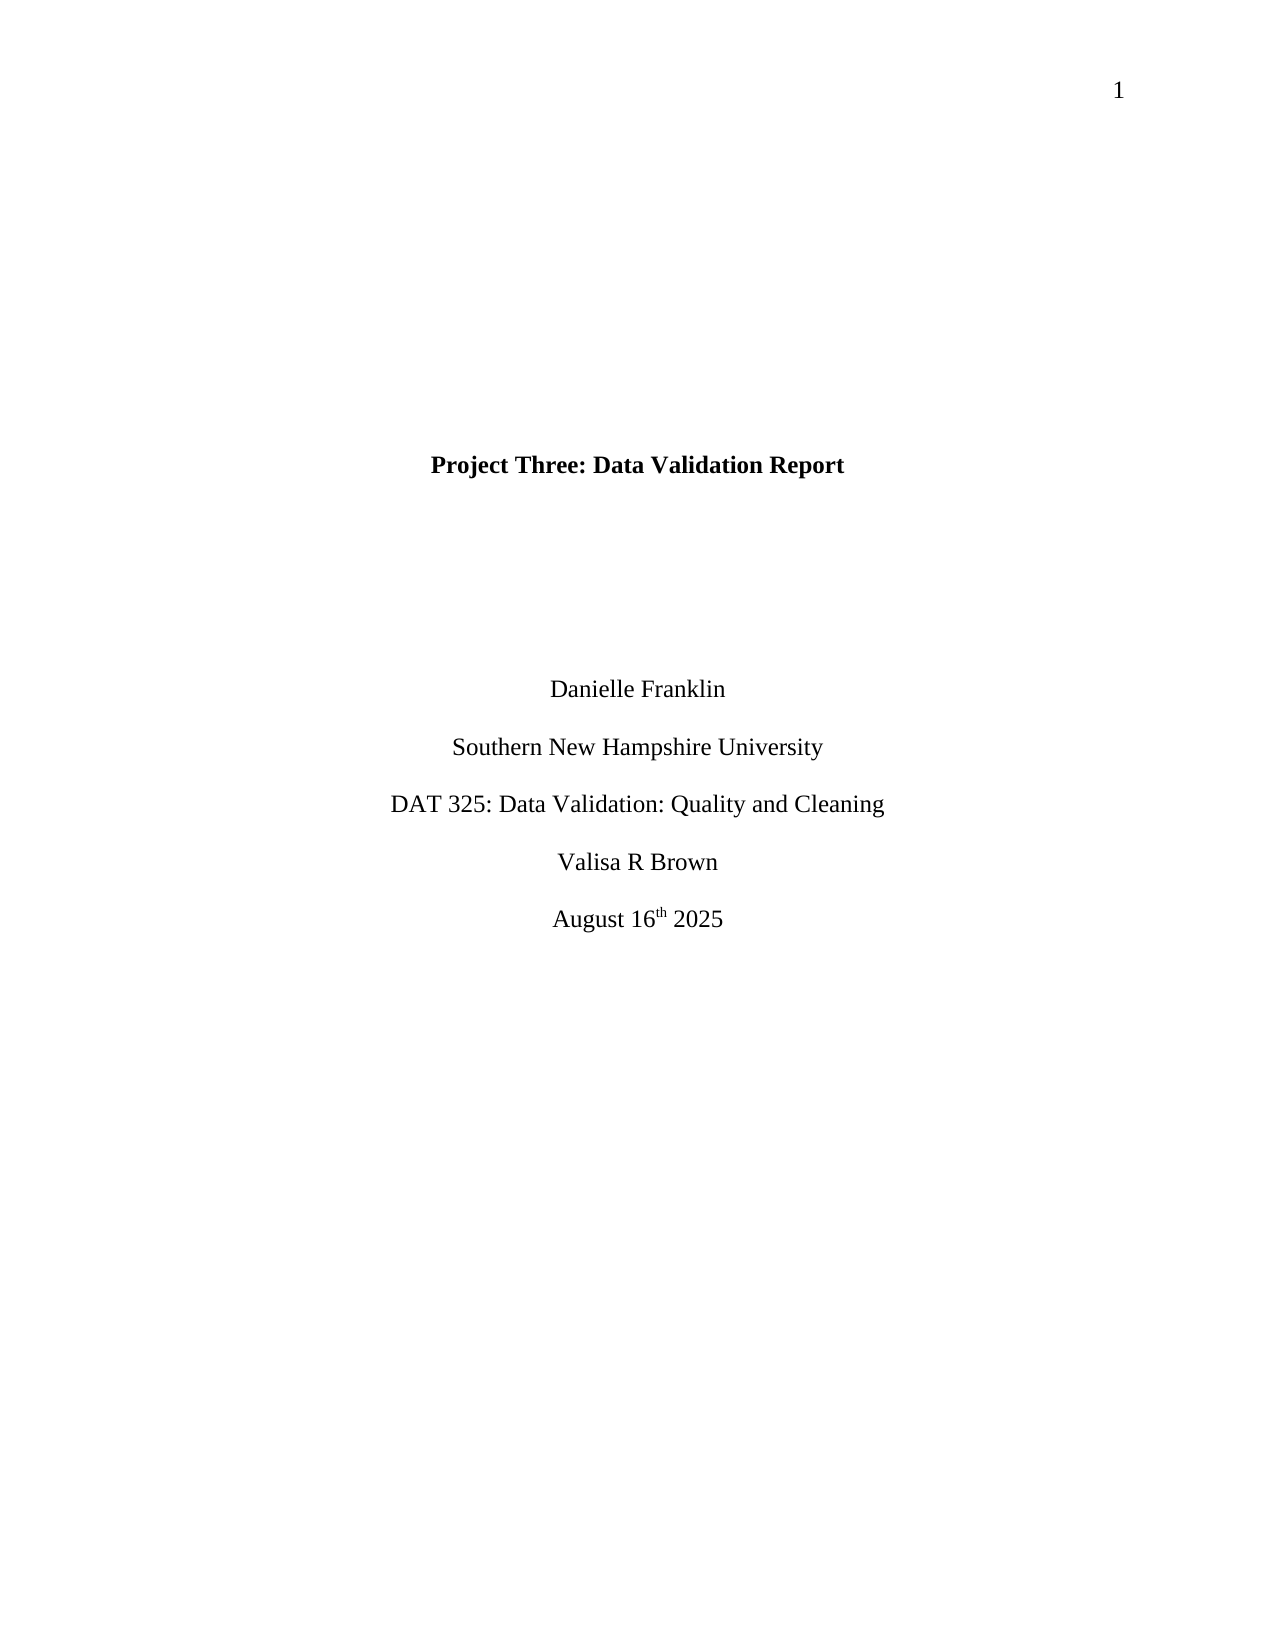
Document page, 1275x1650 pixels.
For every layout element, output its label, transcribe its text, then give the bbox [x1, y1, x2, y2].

text August 16th 2025 [150, 904, 1125, 933]
text DAT 325: Data Validation: Quality and Cleaning [150, 789, 1125, 818]
title Project Three: Data Validation Report [150, 450, 1125, 479]
text Southern New Hampshire University [150, 732, 1125, 760]
text Danielle Franklin [150, 674, 1125, 703]
text Valisa R Brown [150, 847, 1125, 875]
